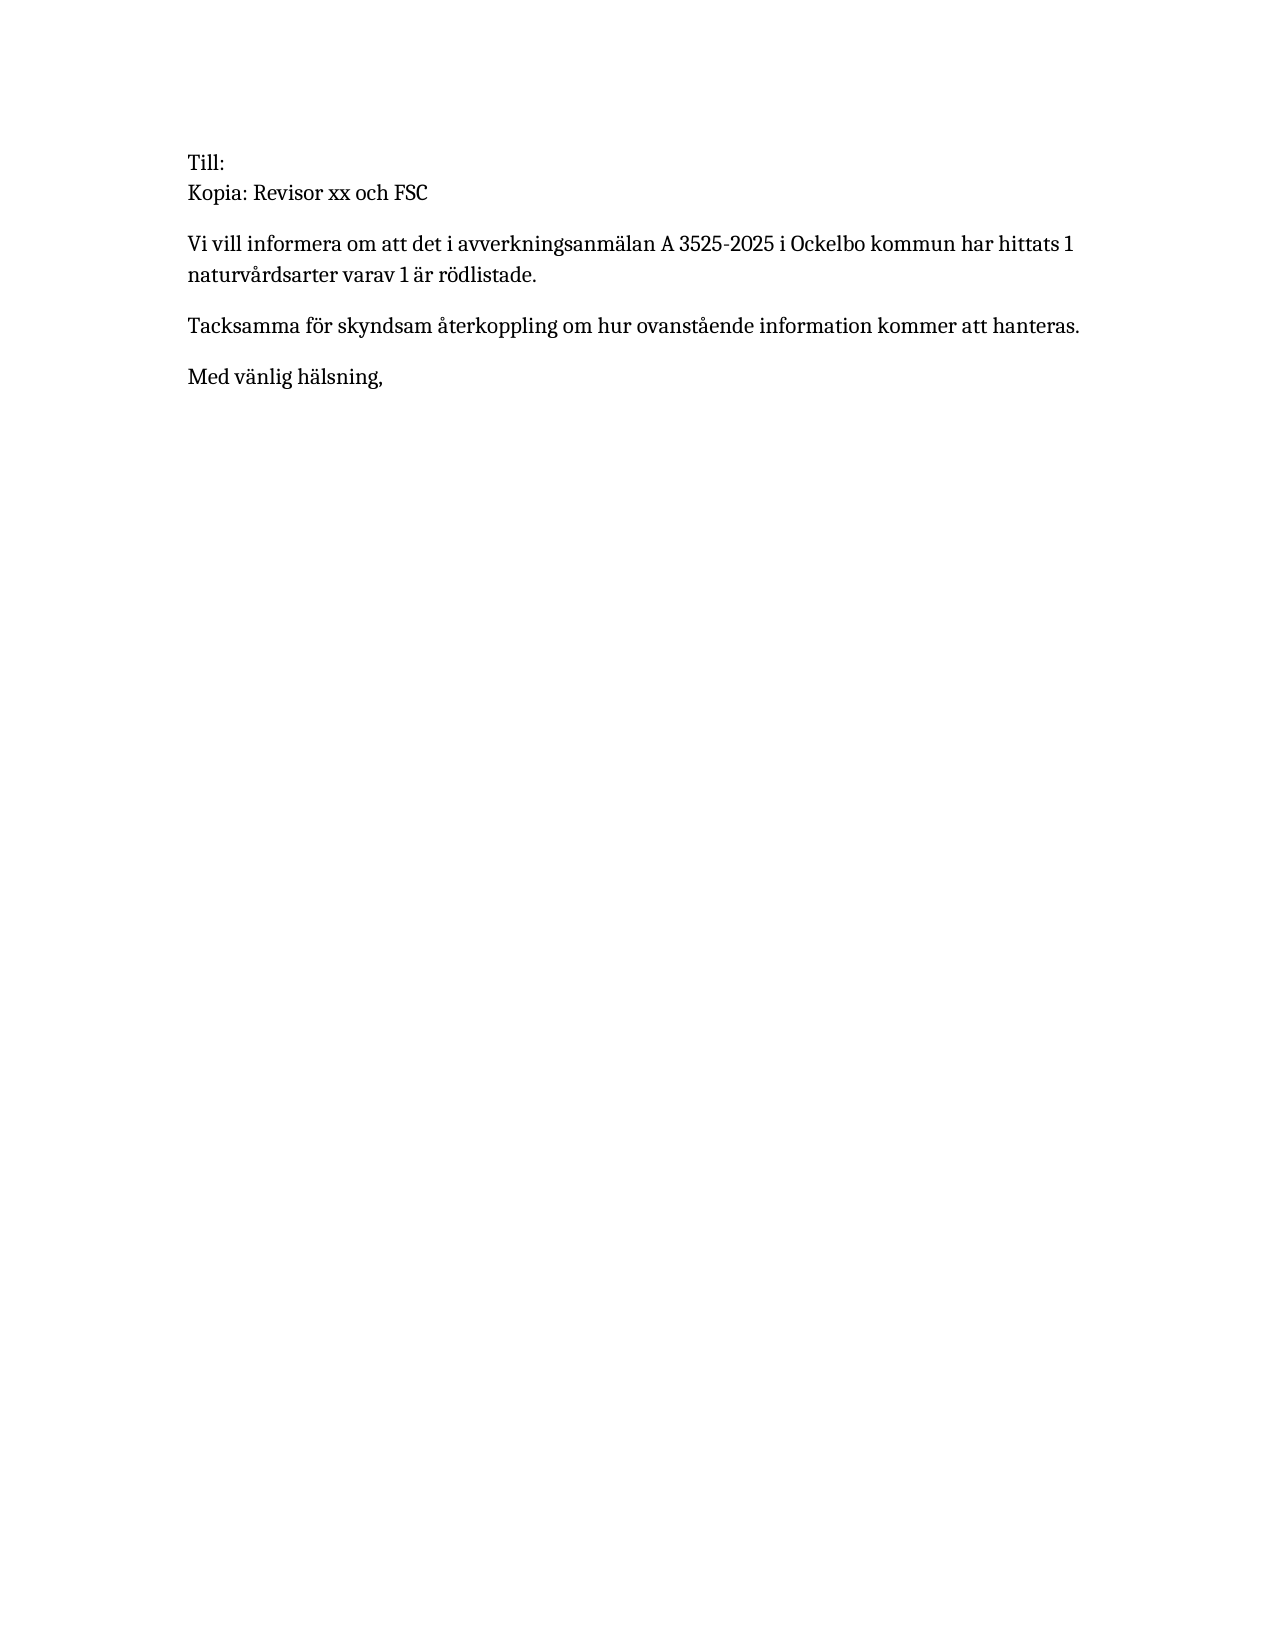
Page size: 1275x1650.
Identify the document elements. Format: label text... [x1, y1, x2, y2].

text Med vänlig hälsning, [187, 363, 1087, 420]
text Till: Kopia: Revisor xx och FSC [187, 150, 1087, 207]
text Tacksamma för skyndsam återkoppling om hur ovanstående information kommer att hanteras. [187, 312, 1087, 339]
text Vi vill informera om att det i avverkningsanmälan A 3525-2025 i Ockelbo kommun har hittats 1 naturvårdsarter varav 1 är rödlistade. [187, 231, 1087, 288]
